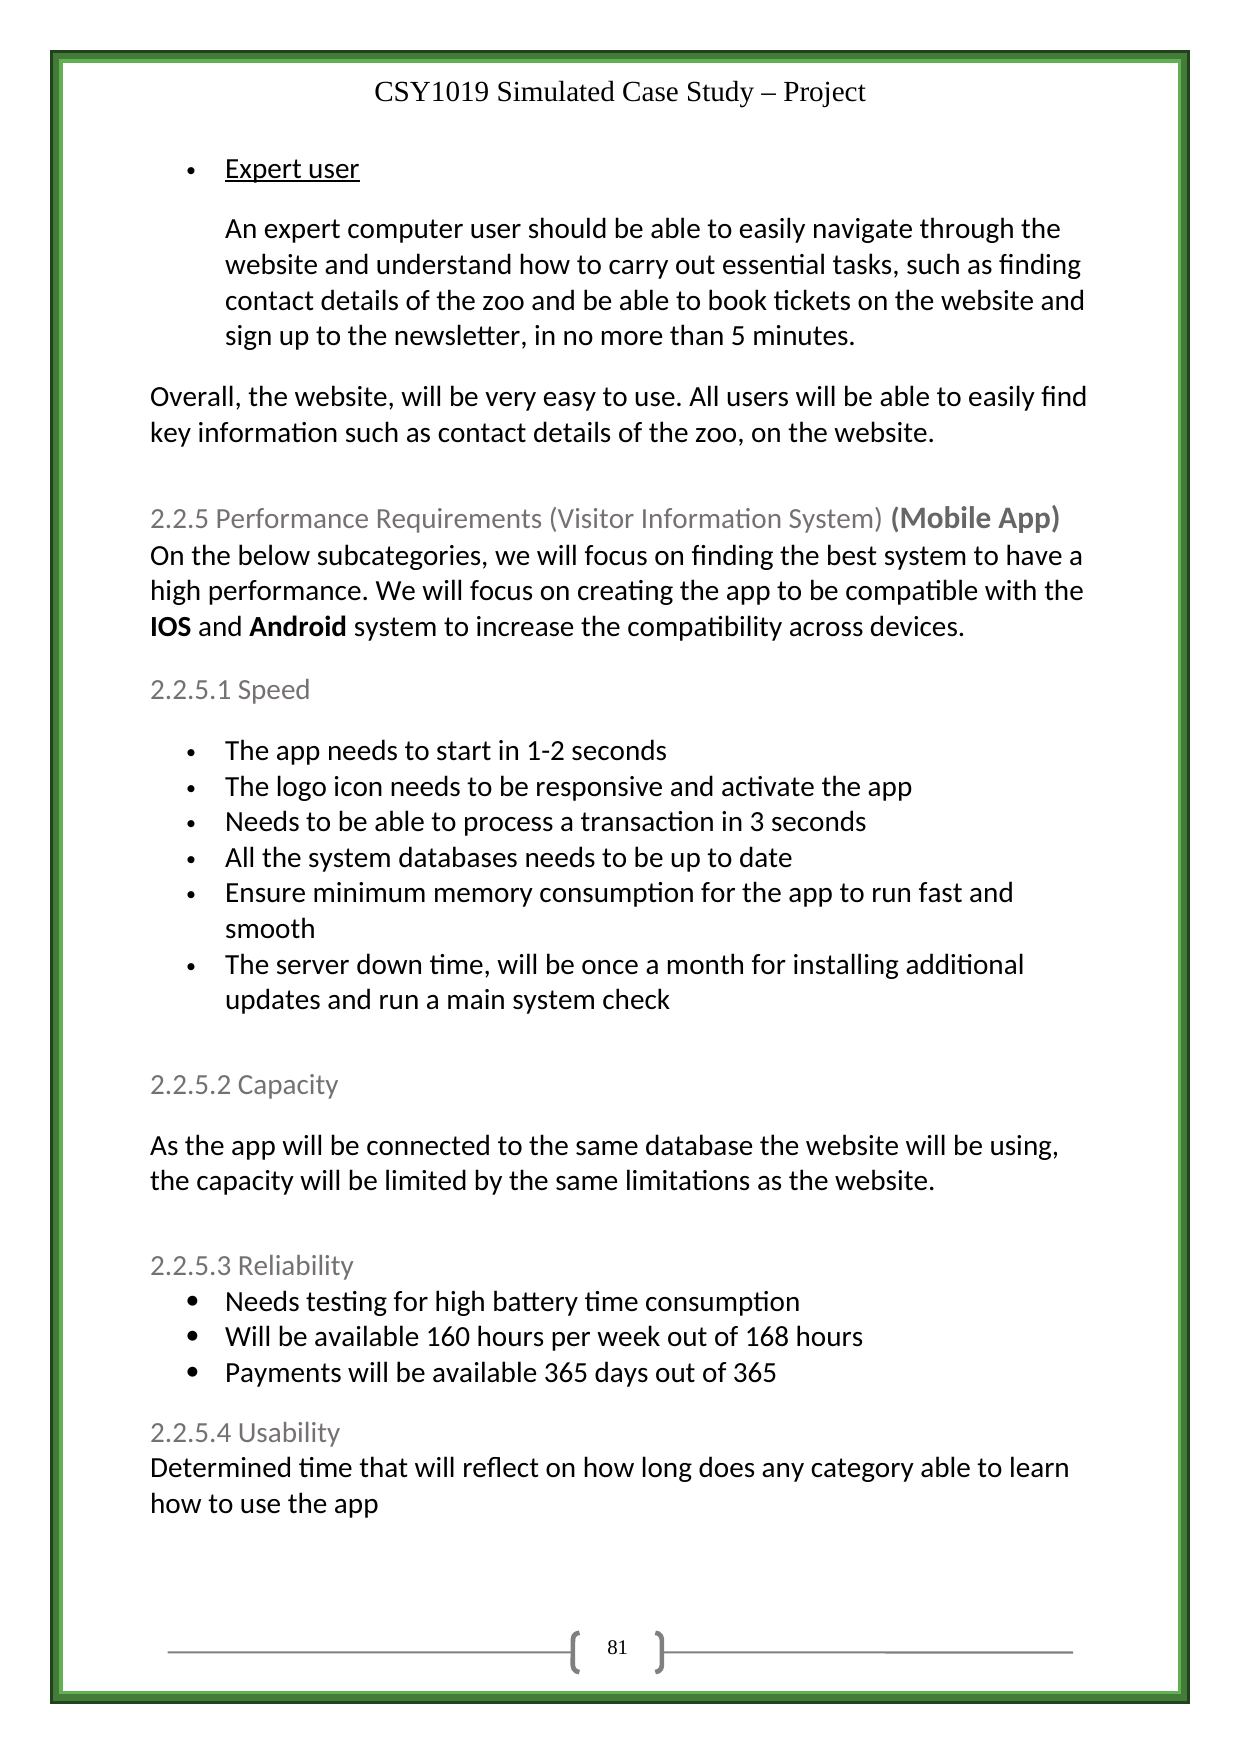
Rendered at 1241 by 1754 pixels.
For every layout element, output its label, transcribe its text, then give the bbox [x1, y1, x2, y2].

list Expert user [187, 150, 1090, 186]
subtitle 2.2.5.3 Reliability [150, 1247, 1090, 1283]
text Overall, the website, will be very easy to use. All users will be able to easily find key information such as contact details of the zoo, on the website. [150, 378, 1090, 449]
text An expert computer user should be able to easily navigate through the website and understand how to carry out essential tasks, such as finding contact details of the zoo and be able to book tickets on the website and sign up to the newsletter, in no more than 5 minutes. [225, 211, 1090, 353]
subtitle 2.2.5.2 Capacity [150, 1066, 1090, 1102]
list The logo icon needs to be responsive and activate the app [187, 768, 1090, 803]
list Ensure minimum memory consumption for the app to run fast and smooth [187, 874, 1090, 946]
text On the below subcategories, we will focus on finding the best system to have a high performance. We will focus on creating the app to be compatible with the IOS and Android system to increase the compatibility across devices. [150, 537, 1090, 643]
list All the system databases needs to be up to date [187, 839, 1090, 874]
list The server down time, will be once a month for installing additional updates and run a main system check [187, 946, 1090, 1017]
list The app needs to start in 1-2 seconds [187, 732, 1090, 768]
list Will be available 160 hours per week out of 168 hours [187, 1318, 1090, 1354]
subtitle 2.2.5.4 Usability [150, 1414, 1090, 1449]
text As the app will be connected to the same database the website will be using, the capacity will be limited by the same limitations as the website. [150, 1127, 1090, 1198]
list Payments will be available 365 days out of 365 [187, 1354, 1090, 1389]
subtitle 2.2.5 Performance Requirements (Visitor Information System) (Mobile App) [150, 498, 1090, 537]
text Determined time that will reflect on how long does any category able to learn how to use the app [150, 1449, 1090, 1521]
list Needs to be able to process a transaction in 3 seconds [187, 803, 1090, 839]
list Needs testing for high battery time consumption [187, 1283, 1090, 1318]
subtitle 2.2.5.1 Speed [150, 671, 1090, 707]
